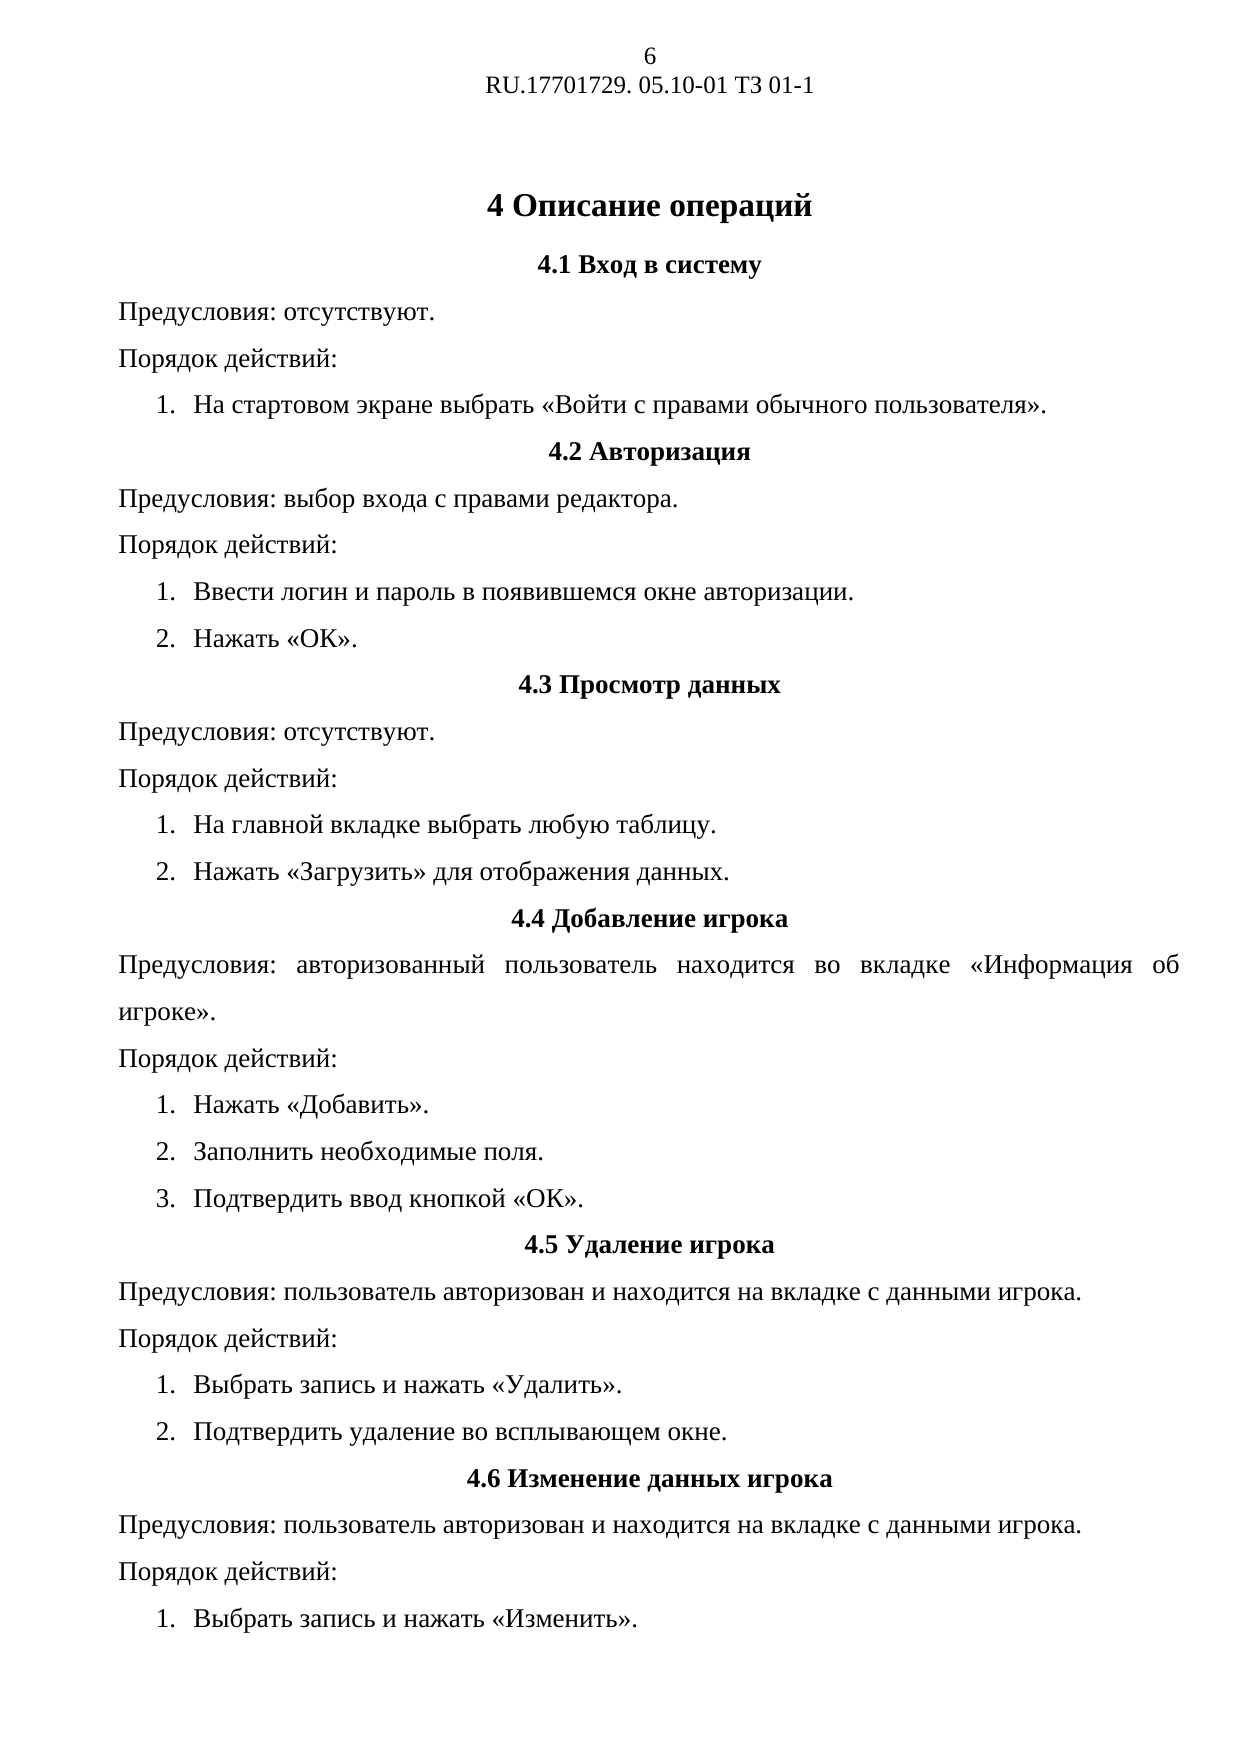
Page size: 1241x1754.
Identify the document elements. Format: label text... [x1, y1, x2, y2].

text 4.1 Вход в систему [118, 248, 1181, 279]
text Порядок действий: [118, 1555, 1181, 1586]
subtitle 4 Описание операций [118, 185, 1181, 223]
text 4.3 Просмотр данных [118, 668, 1181, 699]
text Порядок действий: [118, 762, 1181, 793]
text Предусловия: выбор входа с правами редактора. [118, 482, 1181, 513]
list Подтвердить удаление во всплывающем окне. [156, 1415, 1181, 1446]
list Выбрать запись и нажать «Удалить». [156, 1368, 1181, 1399]
text Порядок действий: [118, 528, 1181, 559]
list Нажать «ОК». [156, 622, 1181, 653]
list Ввести логин и пароль в появившемся окне авторизации. [156, 575, 1181, 606]
text 4.6 Изменение данных игрока [118, 1462, 1181, 1493]
list Подтвердить ввод кнопкой «ОК». [156, 1182, 1181, 1213]
list На стартовом экране выбрать «Войти с правами обычного пользователя». [156, 388, 1181, 419]
list На главной вкладке выбрать любую таблицу. [156, 808, 1181, 839]
text 4.5 Удаление игрока [118, 1228, 1181, 1259]
text Предусловия: пользователь авторизован и находится на вкладке с данными игрока. [118, 1508, 1181, 1539]
text Предусловия: отсутствуют. [118, 295, 1181, 326]
list Нажать «Добавить». [156, 1088, 1181, 1119]
text Предусловия: отсутствуют. [118, 715, 1181, 746]
text Порядок действий: [118, 1042, 1181, 1073]
text 4.2 Авторизация [118, 435, 1181, 466]
list Заполнить необходимые поля. [156, 1135, 1181, 1166]
text Порядок действий: [118, 342, 1181, 373]
text Предусловия: пользователь авторизован и находится на вкладке с данными игрока. Порядок действий: [118, 1275, 1181, 1353]
list Нажать «Загрузить» для отображения данных. [156, 855, 1181, 886]
text Предусловия: авторизованный пользователь находится во вкладке «Информация об игроке». [118, 948, 1181, 1026]
list Выбрать запись и нажать «Изменить». [156, 1602, 1181, 1633]
text 4.4 Добавление игрока [118, 902, 1181, 933]
